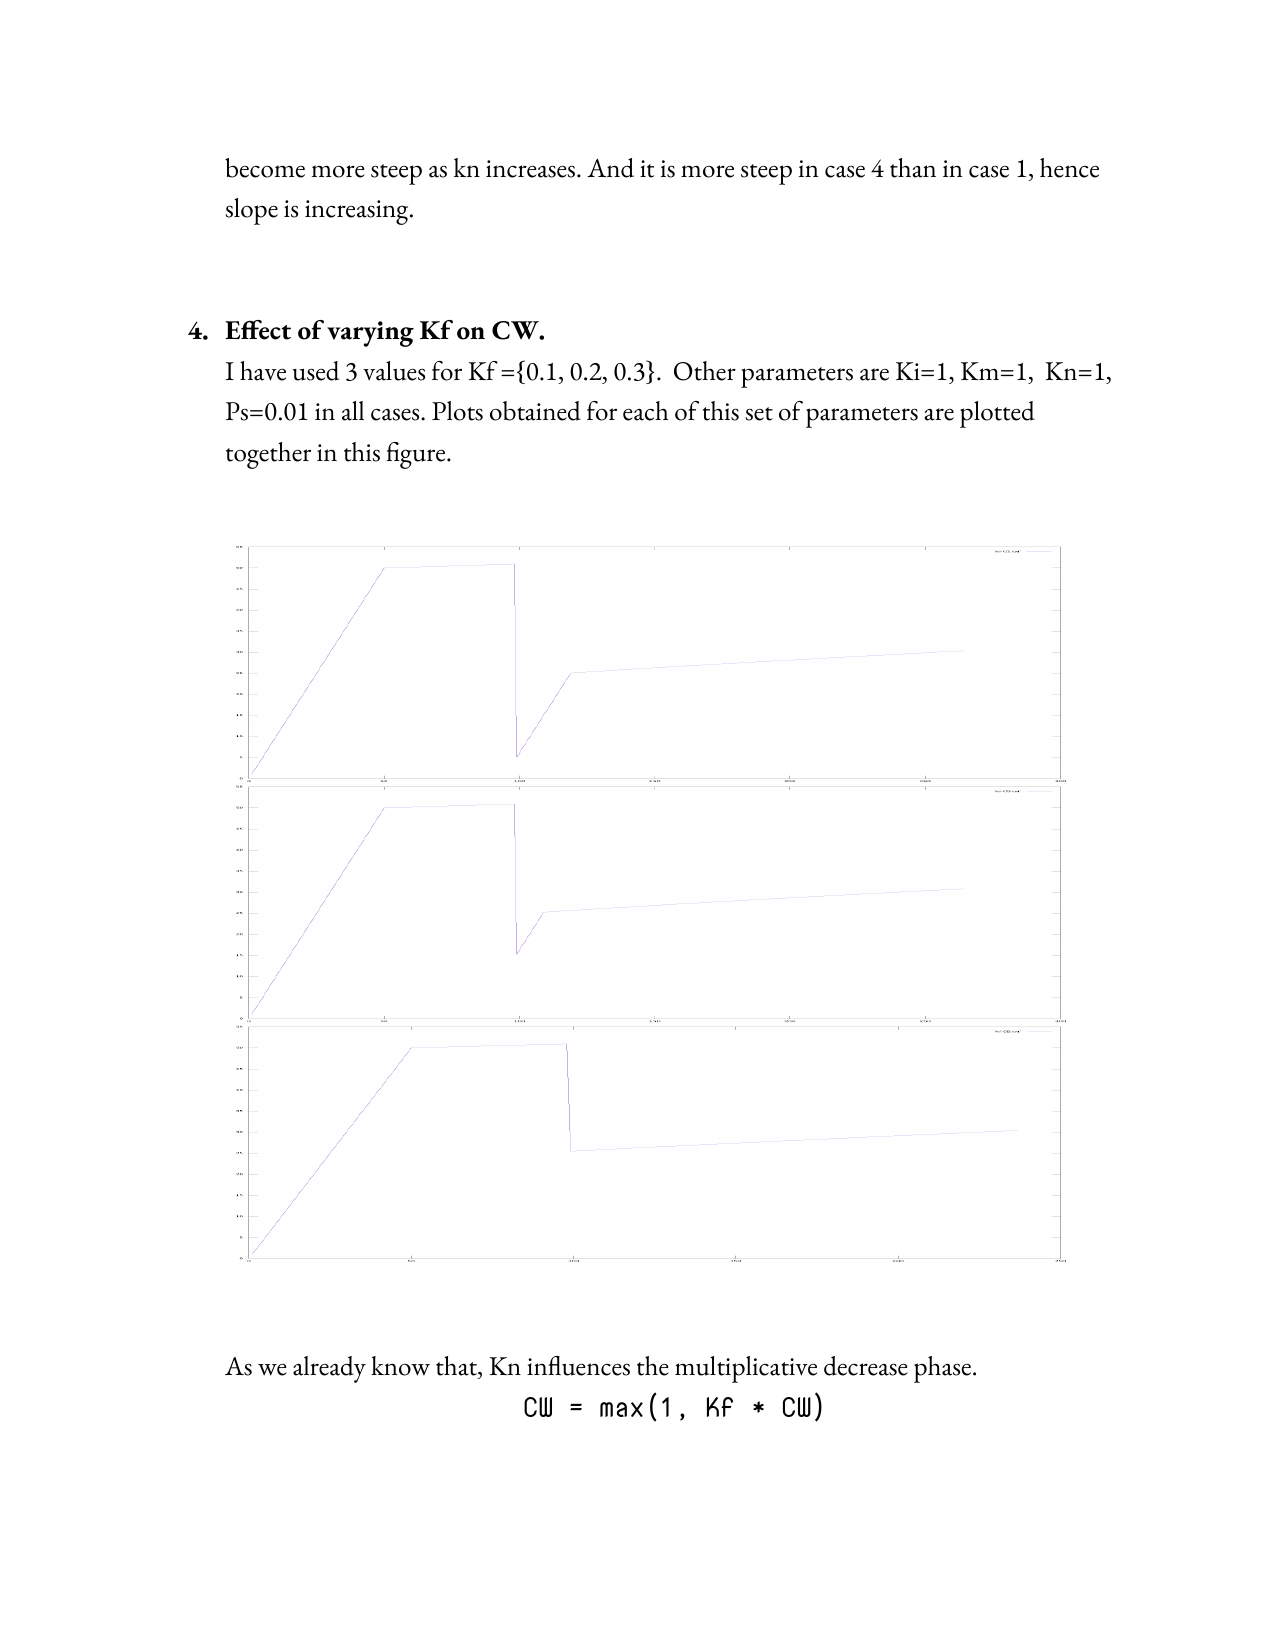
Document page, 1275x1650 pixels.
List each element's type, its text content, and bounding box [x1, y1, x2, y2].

text As we already know that, Kn influences the multiplicative decrease phase. [225, 1348, 1125, 1383]
list Effect of varying Kf on CW. [187, 312, 1125, 347]
picture [225, 545, 1073, 1264]
text I have used 3 values for Kf ={0.1, 0.2, 0.3}. Other parameters are Ki=1, Km=1, Kn=1, Ps=0.01 in all cases. Plots obtained for each of this set of parameters are plotted together in this figure. [225, 353, 1125, 469]
text CW = max(1, Kf ∗ CW) [225, 1389, 1125, 1426]
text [225, 150, 1125, 226]
